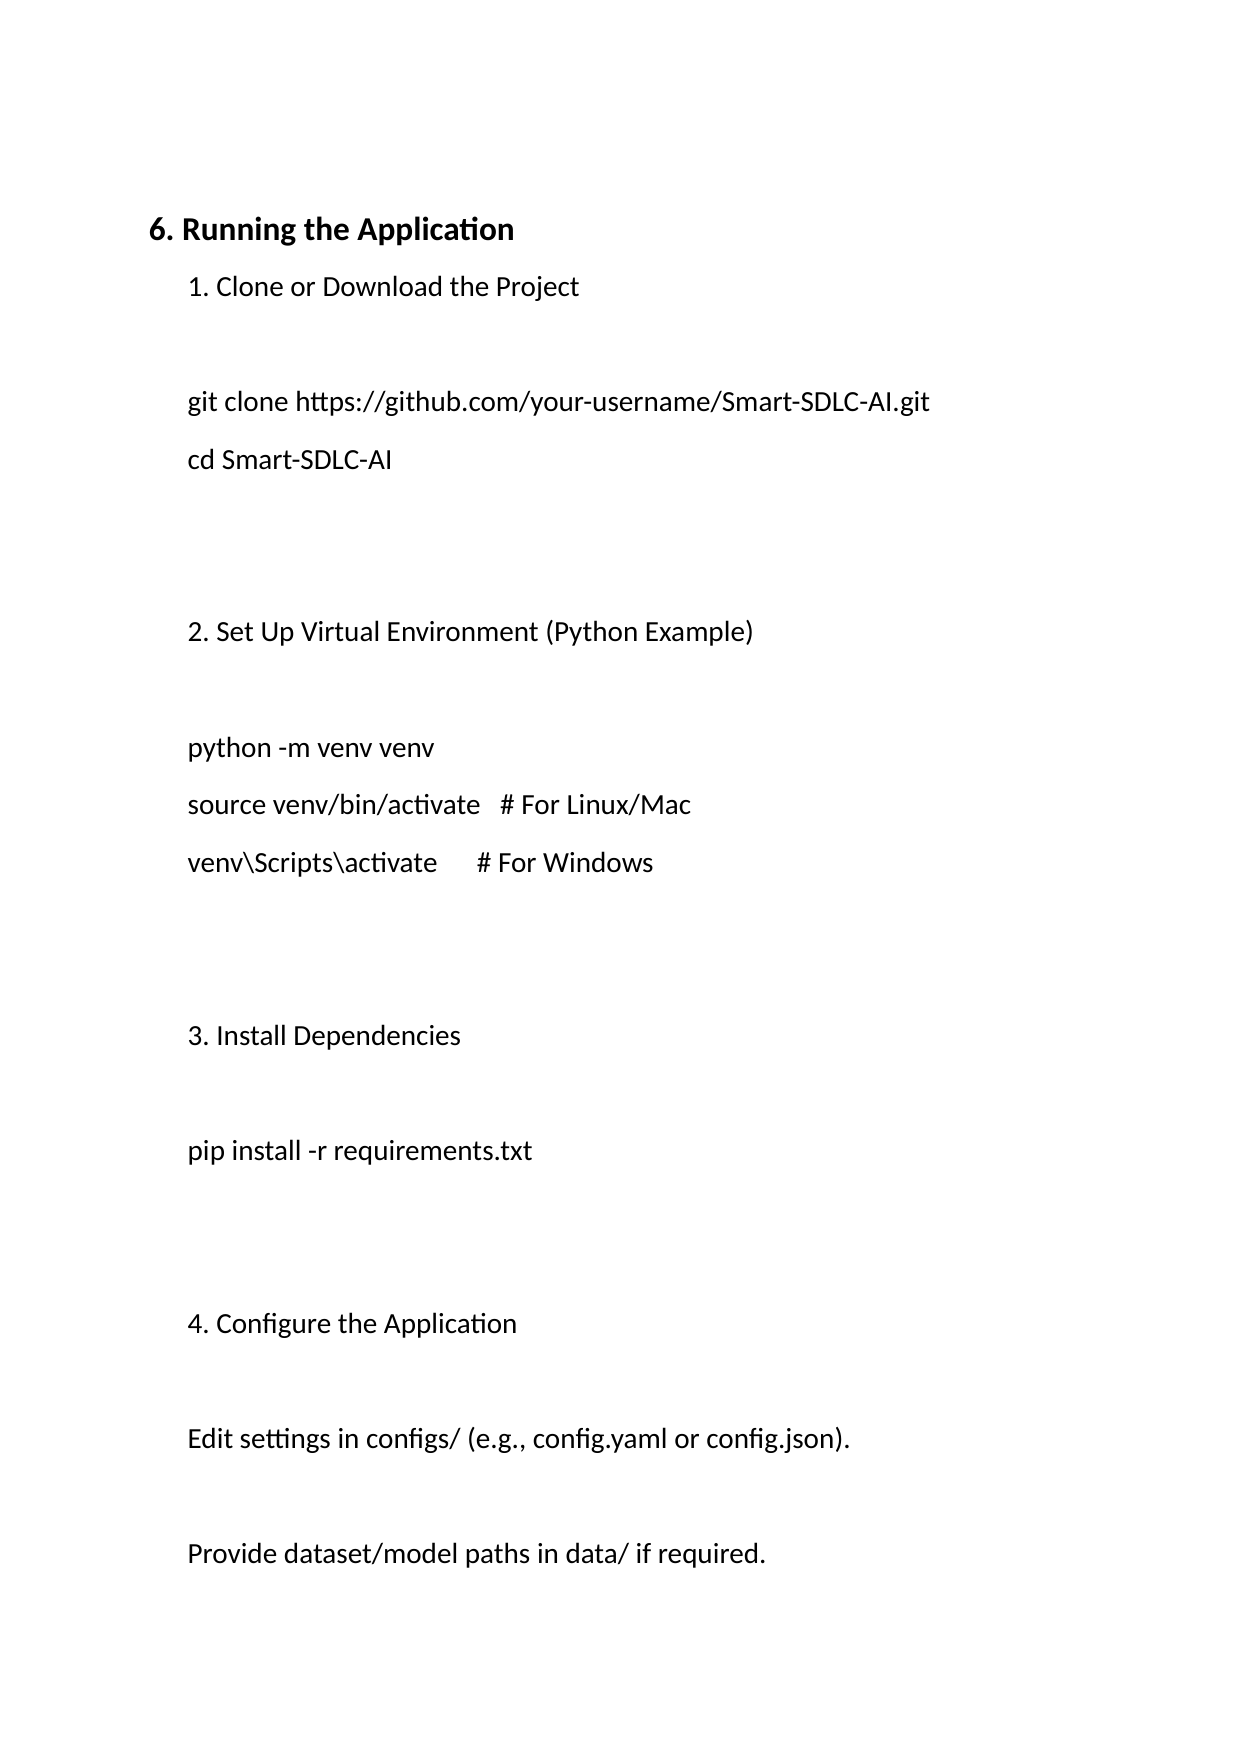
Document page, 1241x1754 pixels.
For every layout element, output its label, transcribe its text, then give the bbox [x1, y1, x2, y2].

text python -m venv venv [187, 729, 1091, 764]
subtitle 6. Running the Application [148, 208, 1091, 248]
text 3. Install Dependencies [187, 1017, 1091, 1052]
text Provide dataset/model paths in data/ if required. [187, 1535, 1091, 1571]
text 2. Set Up Virtual Environment (Python Example) [187, 613, 1091, 649]
text pip install -r requirements.txt [187, 1132, 1091, 1168]
text 4. Configure the Application [187, 1305, 1091, 1340]
text Edit settings in configs/ (e.g., config.yaml or config.json). [187, 1420, 1091, 1456]
text source venv/bin/activate # For Linux/Mac [187, 786, 1091, 822]
text cd Smart-SDLC-AI [187, 441, 1091, 476]
text venv\Scripts\activate # For Windows [187, 844, 1091, 879]
text 1. Clone or Download the Project [187, 268, 1091, 303]
text git clone https://github.com/your-username/Smart-SDLC-AI.git [187, 383, 1091, 419]
